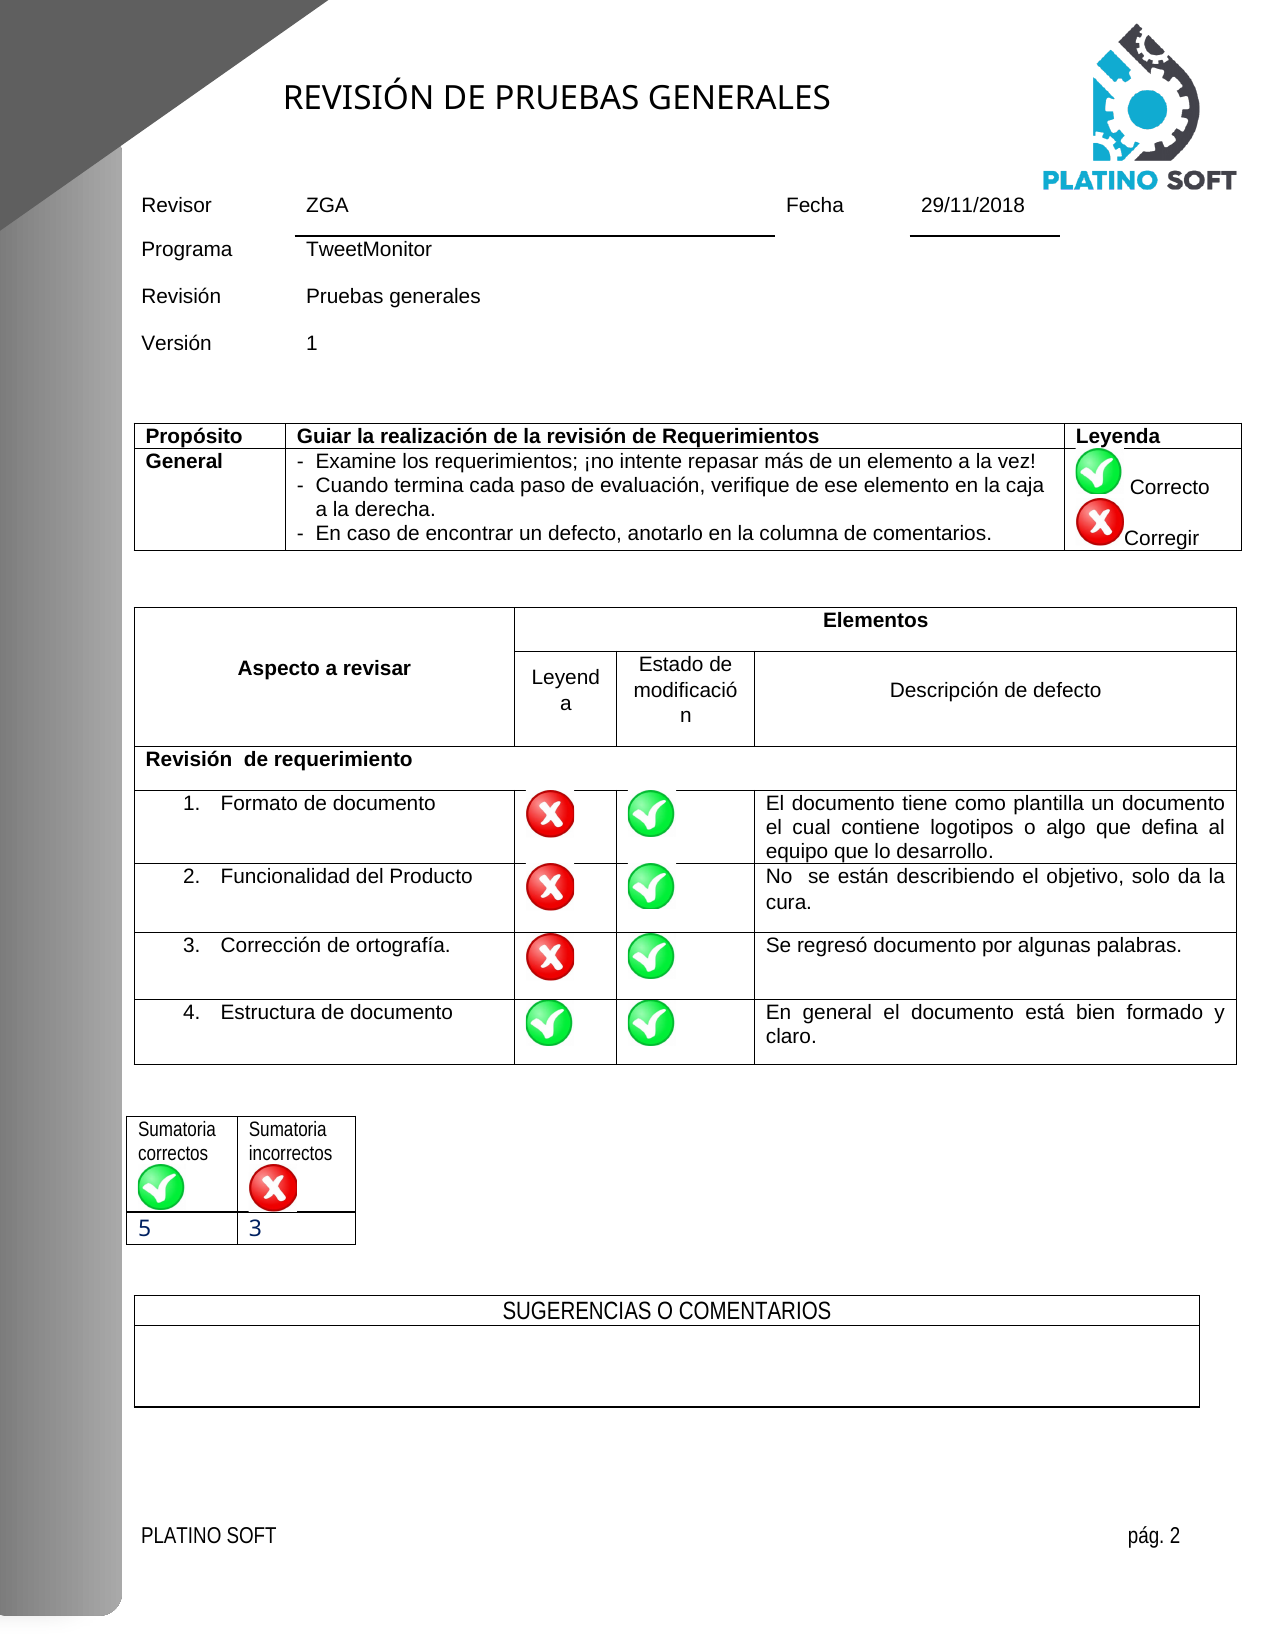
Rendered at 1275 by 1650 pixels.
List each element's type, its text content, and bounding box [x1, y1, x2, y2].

table_header Guiar la realización de la revisión de Requerimientos [286, 424, 1064, 448]
table_cell Examine los requerimientos; ¡no intente repasar más de un elemento a la vez! Cuando termina cada paso de evaluación, verifique de ese elemento en la caja a la derecha. En caso de encontrar un defecto, anotarlo en la columna de comentarios. [286, 449, 1064, 550]
picture [137, 1164, 187, 1210]
table_header Revisor [130, 193, 294, 235]
table_header ZGA [295, 193, 774, 235]
picture [525, 790, 575, 838]
table_cell Descripción de defecto [755, 652, 1236, 746]
table_header Leyenda [1065, 424, 1241, 448]
table_cell TweetMonitor [295, 237, 774, 284]
table_cell [515, 791, 616, 863]
table_cell General [135, 449, 285, 550]
picture [627, 933, 677, 979]
picture [1041, 22, 1240, 193]
table_cell [515, 933, 616, 999]
picture [525, 863, 575, 911]
table_cell Formato de documento [135, 791, 514, 863]
table_header Aspecto a revisar [135, 608, 514, 746]
table_header Sumatoria incorrectos [238, 1117, 355, 1211]
table_cell Estructura de documento [135, 1000, 514, 1064]
table_cell Revisión de requerimiento [135, 747, 1236, 790]
table_header Sumatoria correctos [127, 1117, 237, 1211]
table_cell [617, 1000, 754, 1064]
table_cell Revisión [130, 284, 294, 331]
table_header SUGERENCIAS O COMENTARIOS [135, 1296, 1199, 1325]
picture [525, 1000, 575, 1046]
table_header Propósito [135, 424, 285, 448]
table_cell 1 [295, 331, 774, 377]
picture [525, 933, 575, 981]
table_cell Leyenda [515, 652, 616, 746]
table_header Elementos [515, 608, 1236, 651]
table_cell Programa [130, 235, 294, 284]
picture [248, 1164, 297, 1212]
table_cell [617, 864, 754, 932]
table_cell [617, 933, 754, 999]
table_cell [135, 1326, 1199, 1406]
table_cell Funcionalidad del Producto [135, 864, 514, 932]
table_header Fecha [775, 193, 909, 235]
picture [1075, 448, 1124, 494]
table_cell Corrección de ortografía. [135, 933, 514, 999]
table_cell [515, 864, 616, 932]
table_cell El documento tiene como plantilla un documento el cual contiene logotipos o algo que defina al equipo que lo desarrollo. [755, 791, 1236, 863]
table_cell 5 [127, 1213, 237, 1244]
picture [627, 790, 677, 837]
table_cell [617, 791, 754, 863]
picture [627, 1000, 677, 1046]
table_cell Correcto Corregir [1065, 449, 1241, 550]
table_header 29/11/2018 [910, 193, 1060, 235]
table_cell Estado de modificación [617, 652, 754, 746]
table_cell Pruebas generales [295, 284, 774, 331]
table_cell Versión [130, 331, 294, 377]
table_cell En general el documento está bien formado y claro. [755, 1000, 1236, 1064]
picture [1075, 498, 1124, 546]
picture [627, 863, 677, 909]
table_cell Se regresó documento por algunas palabras. [755, 933, 1236, 999]
table_cell [515, 1000, 616, 1064]
table_cell 3 [238, 1213, 355, 1244]
table_cell No se están describiendo el objetivo, solo da la cura. [755, 864, 1236, 932]
